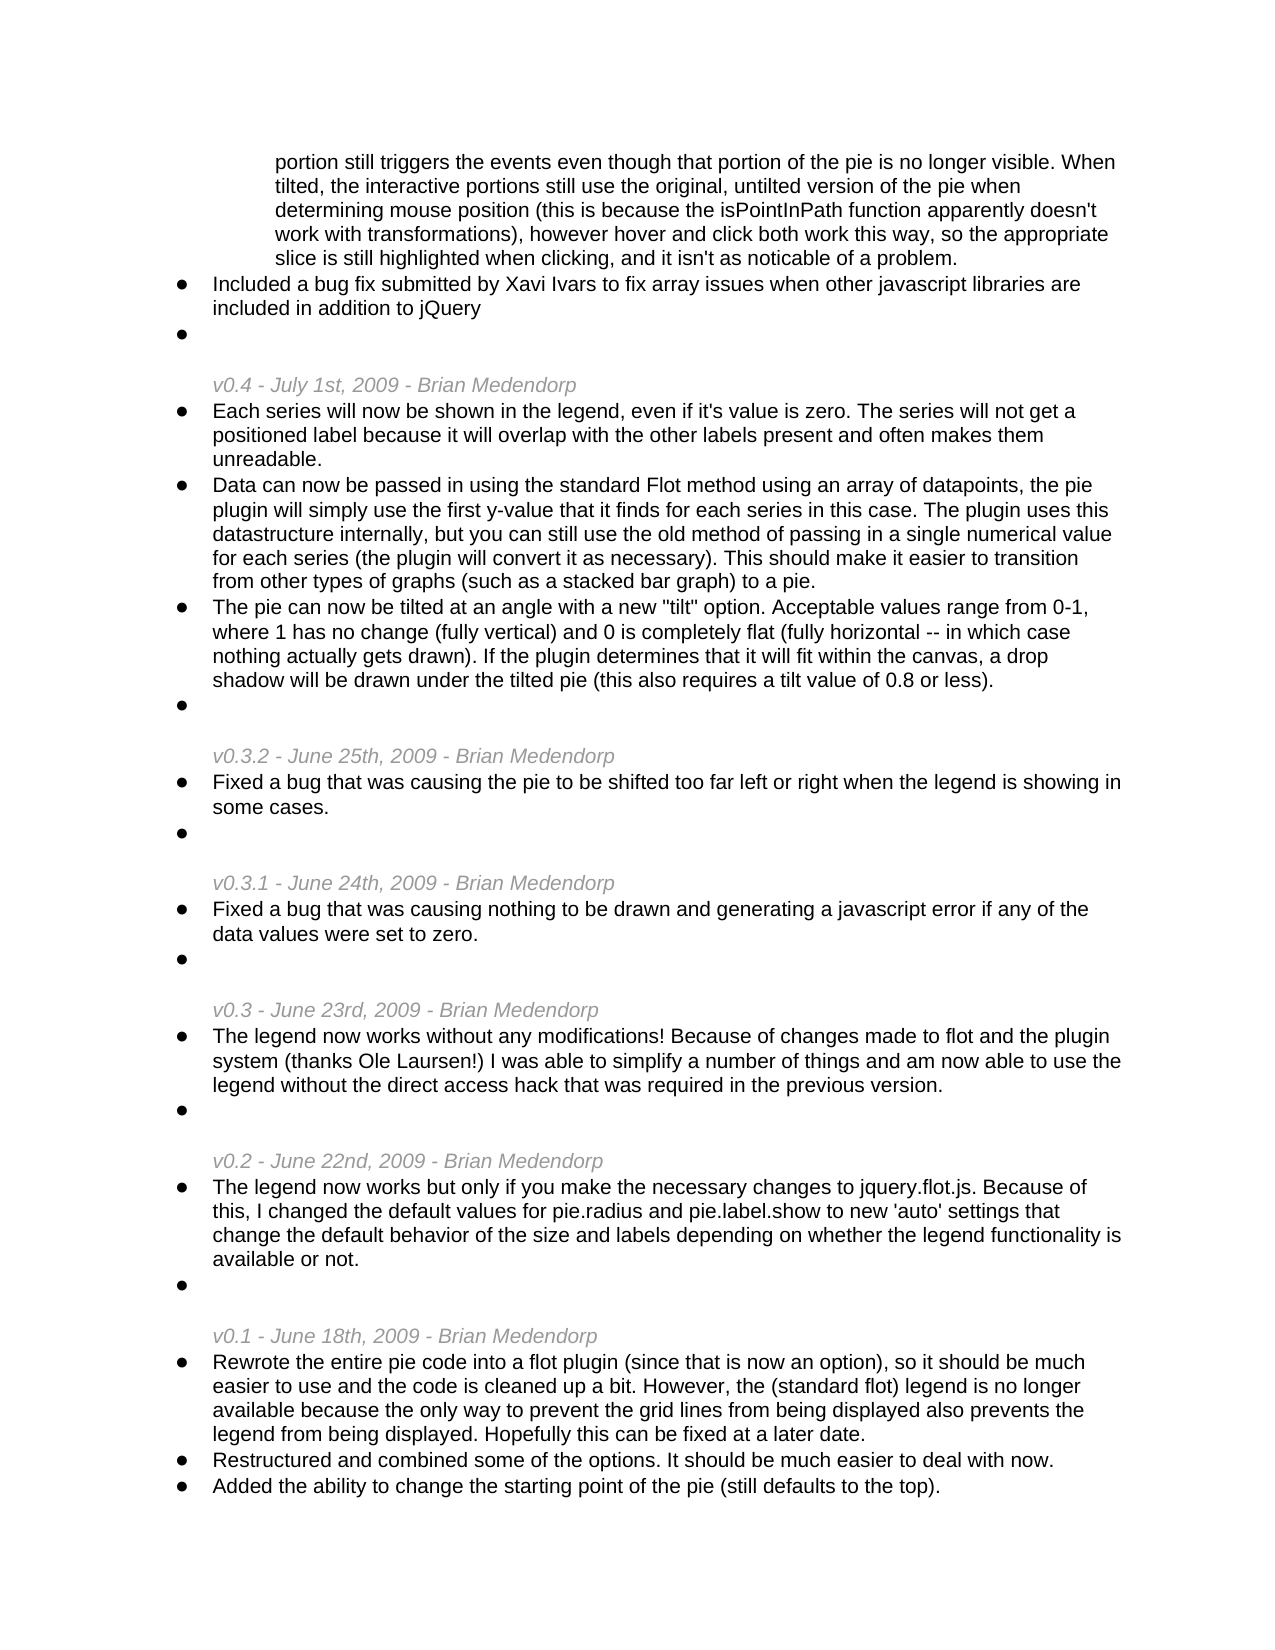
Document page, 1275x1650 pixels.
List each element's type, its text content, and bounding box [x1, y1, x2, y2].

list The legend now works without any modifications! Because of changes made to flot and the plugin system (thanks Ole Laursen!) I was able to simplify a number of things and am now able to use the legend without the direct access hack that was required in the previous version. [175, 1022, 1125, 1096]
list Added the ability to change the starting point of the pie (still defaults to the top). [175, 1472, 1125, 1499]
list The pie can now be tilted at an angle with a new "tilt" option. Acceptable values range from 0-1, where 1 has no change (fully vertical) and 0 is completely flat (fully horizontal -- in which case nothing actually gets drawn). If the plugin determines that it will fit within the canvas, a drop shadow will be drawn under the tilted pie (this also requires a tilt value of 0.8 or less). [175, 593, 1125, 691]
list v0.3 - June 23rd, 2009 - Brian Medendorp [175, 945, 1125, 1022]
list Rewrote the entire pie code into a flot plugin (since that is now an option), so it should be much easier to use and the code is cleaned up a bit. However, the (standard flot) legend is no longer available because the only way to prevent the grid lines from being displayed also prevents the legend from being displayed. Hopefully this can be fixed at a later date. [175, 1348, 1125, 1446]
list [237, 150, 1125, 270]
list Fixed a bug that was causing nothing to be drawn and generating a javascript error if any of the data values were set to zero. [175, 895, 1125, 945]
list v0.2 - June 22nd, 2009 - Brian Medendorp [175, 1096, 1125, 1173]
list v0.4 - July 1st, 2009 - Brian Medendorp [175, 320, 1125, 397]
list Fixed a bug that was causing the pie to be shifted too far left or right when the legend is showing in some cases. [175, 768, 1125, 818]
list The legend now works but only if you make the necessary changes to jquery.flot.js. Because of this, I changed the default values for pie.radius and pie.label.show to new 'auto' settings that change the default behavior of the size and labels depending on whether the legend functionality is available or not. [175, 1173, 1125, 1271]
list Each series will now be shown in the legend, even if it's value is zero. The series will not get a positioned label because it will overlap with the other labels present and often makes them unreadable. [175, 397, 1125, 471]
list v0.3.1 - June 24th, 2009 - Brian Medendorp [175, 818, 1125, 895]
list v0.1 - June 18th, 2009 - Brian Medendorp [175, 1271, 1125, 1348]
list v0.3.2 - June 25th, 2009 - Brian Medendorp [175, 691, 1125, 768]
list Restructured and combined some of the options. It should be much easier to deal with now. [175, 1446, 1125, 1472]
list Data can now be passed in using the standard Flot method using an array of datapoints, the pie plugin will simply use the first y-value that it finds for each series in this case. The plugin uses this datastructure internally, but you can still use the old method of passing in a single numerical value for each series (the plugin will convert it as necessary). This should make it easier to transition from other types of graphs (such as a stacked bar graph) to a pie. [175, 471, 1125, 593]
list Included a bug fix submitted by Xavi Ivars to fix array issues when other javascript libraries are included in addition to jQuery [175, 270, 1125, 320]
